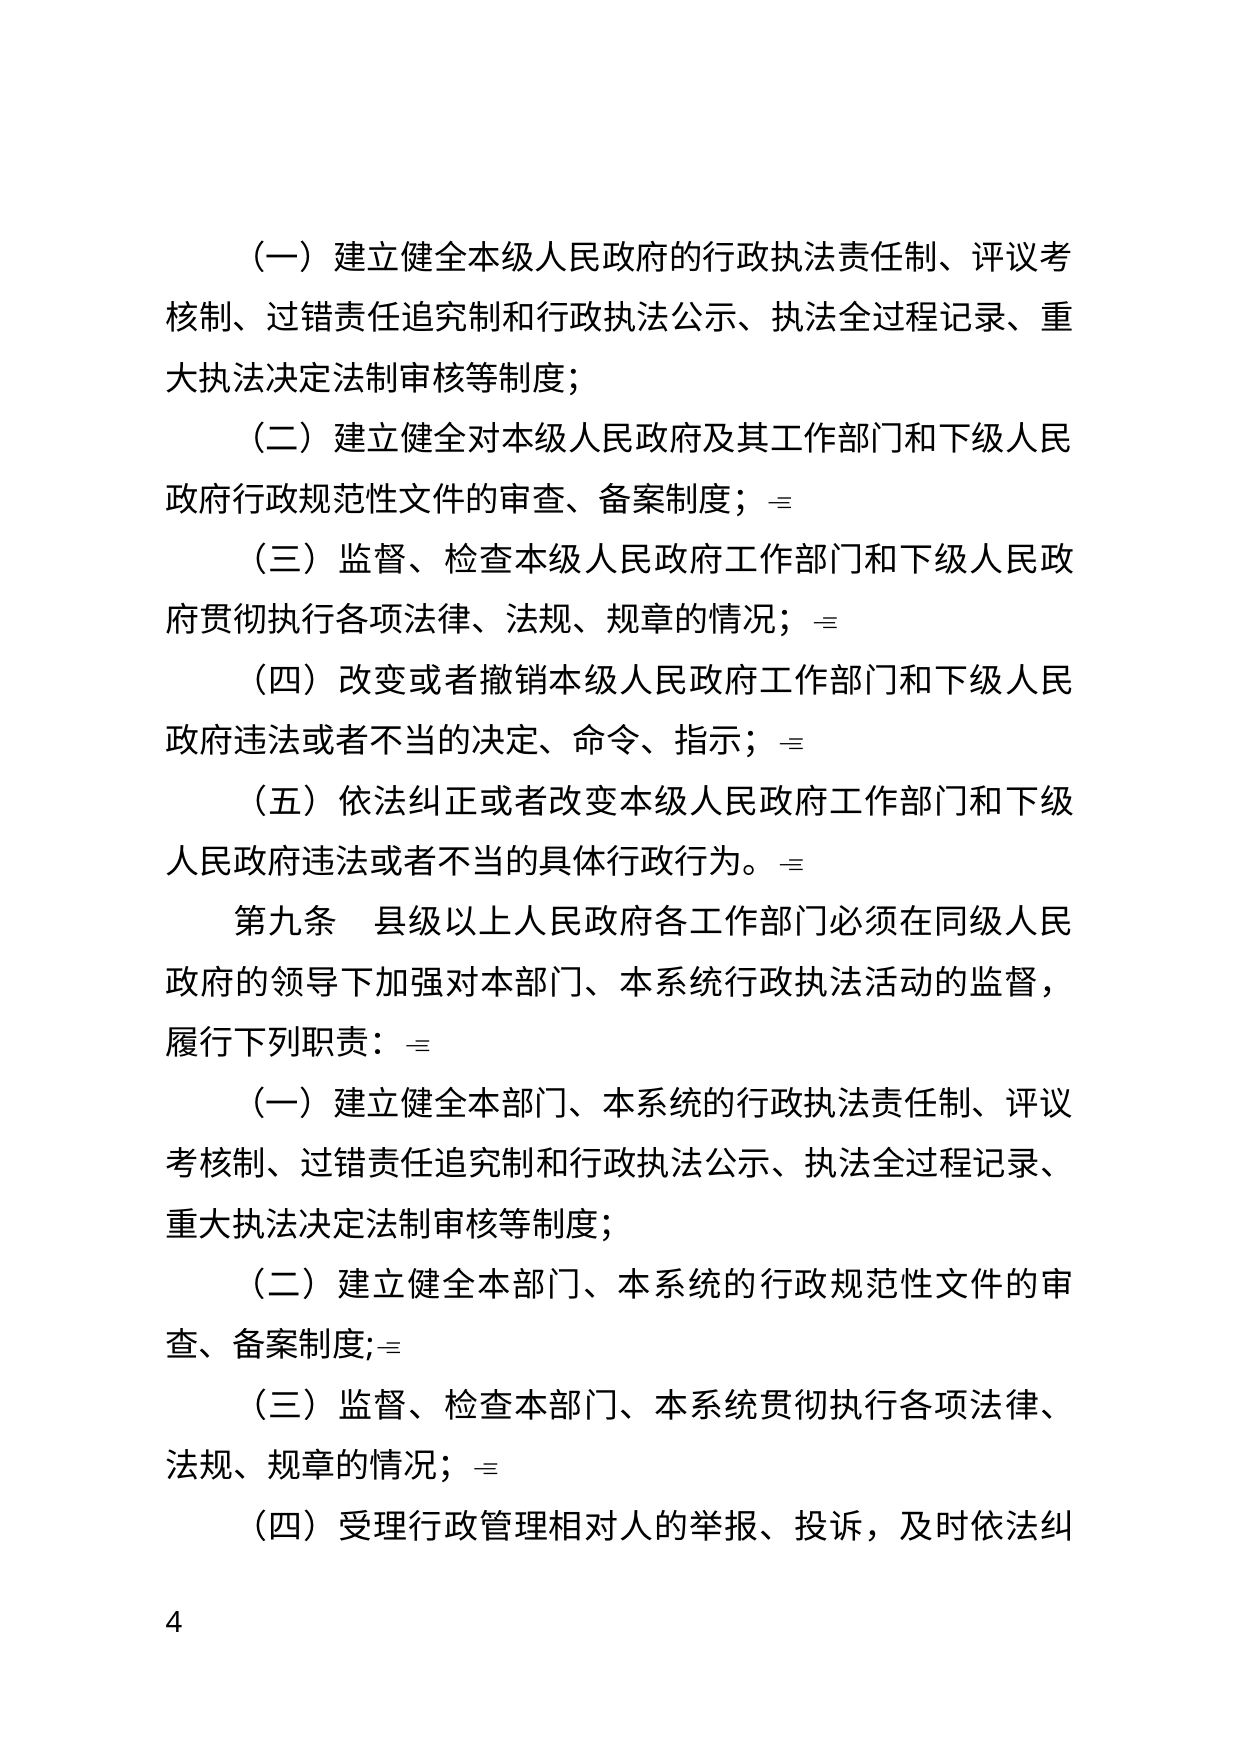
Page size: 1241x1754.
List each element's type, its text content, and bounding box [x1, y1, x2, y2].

text 第九条 县级以上人民政府各工作部门必须在同级人民政府的领导下加强对本部门、本系统行政执法活动的监督，履行下列职责： [165, 886, 1075, 1067]
text （二）建立健全对本级人民政府及其工作部门和下级人民政府行政规范性文件的审查、备案制度； [165, 402, 1075, 523]
text （四）改变或者撤销本级人民政府工作部门和下级人民政府违法或者不当的决定、命令、指示； [165, 644, 1075, 765]
text （二）建立健全本部门、本系统的行政规范性文件的审查、备案制度; [165, 1248, 1075, 1369]
text （三）监督、检查本级人民政府工作部门和下级人民政府贯彻执行各项法律、法规、规章的情况； [165, 523, 1075, 644]
text （一）建立健全本级人民政府的行政执法责任制、评议考核制、过错责任追究制和行政执法公示、执法全过程记录、重大执法决定法制审核等制度； [165, 339, 1075, 402]
text （一）建立健全本级人民政府的行政执法责任制、评议考核制、过错责任追究制和行政执法公示、执法全过程记录、重大执法决定法制审核等制度； [165, 221, 1075, 291]
text （三）监督、检查本部门、本系统贯彻执行各项法律、法规、规章的情况； [165, 1369, 1075, 1490]
text （一）建立健全本部门、本系统的行政执法责任制、评议考核制、过错责任追究制和行政执法公示、执法全过程记录、重大执法决定法制审核等制度； [165, 1185, 1075, 1248]
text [165, 1490, 1075, 1550]
text （五）依法纠正或者改变本级人民政府工作部门和下级人民政府违法或者不当的具体行政行为。 [165, 765, 1075, 886]
text （一）建立健全本部门、本系统的行政执法责任制、评议考核制、过错责任追究制和行政执法公示、执法全过程记录、重大执法决定法制审核等制度； [165, 1067, 1075, 1137]
